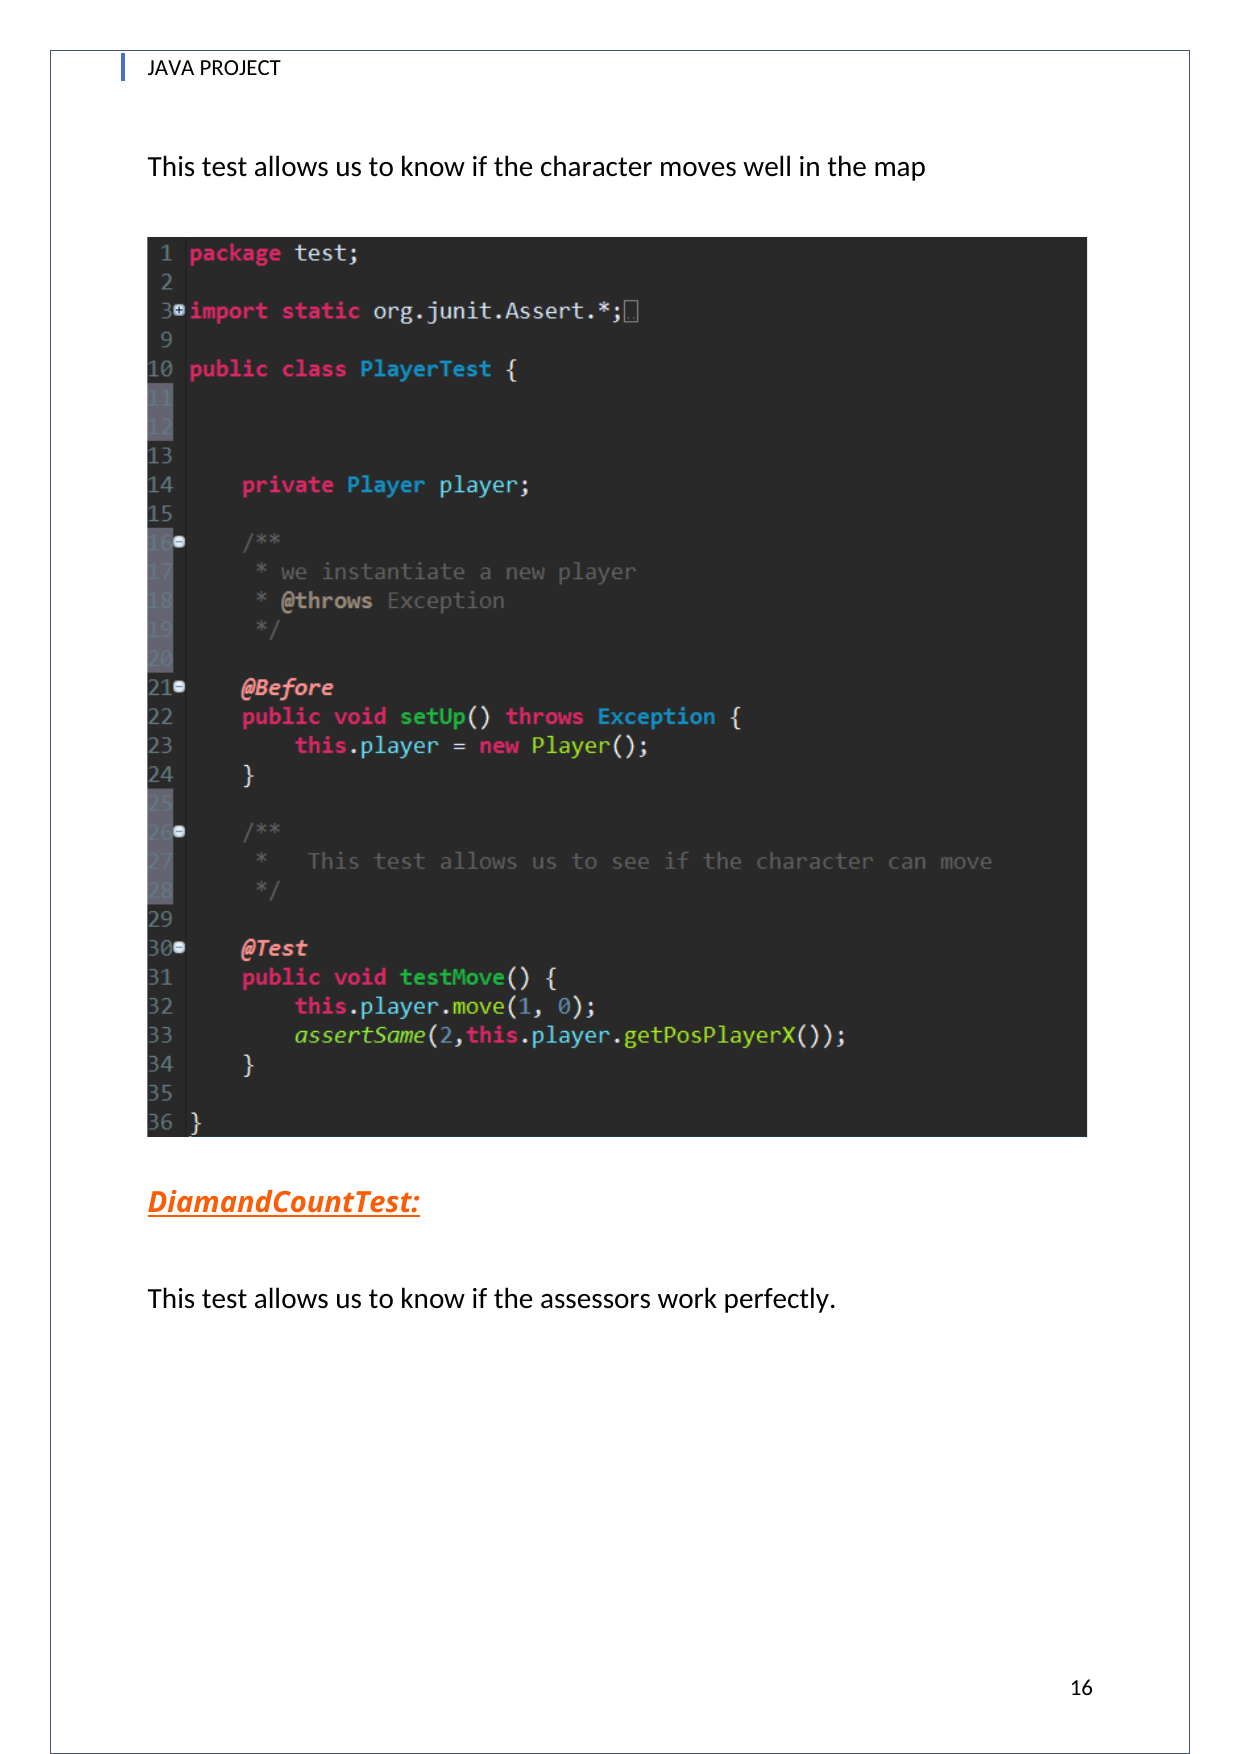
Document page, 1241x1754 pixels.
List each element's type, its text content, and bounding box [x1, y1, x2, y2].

text This test allows us to know if the character moves well in the map [147, 148, 1093, 183]
text This test allows us to know if the assessors work perfectly. [147, 1280, 1093, 1315]
picture [147, 237, 1087, 1138]
